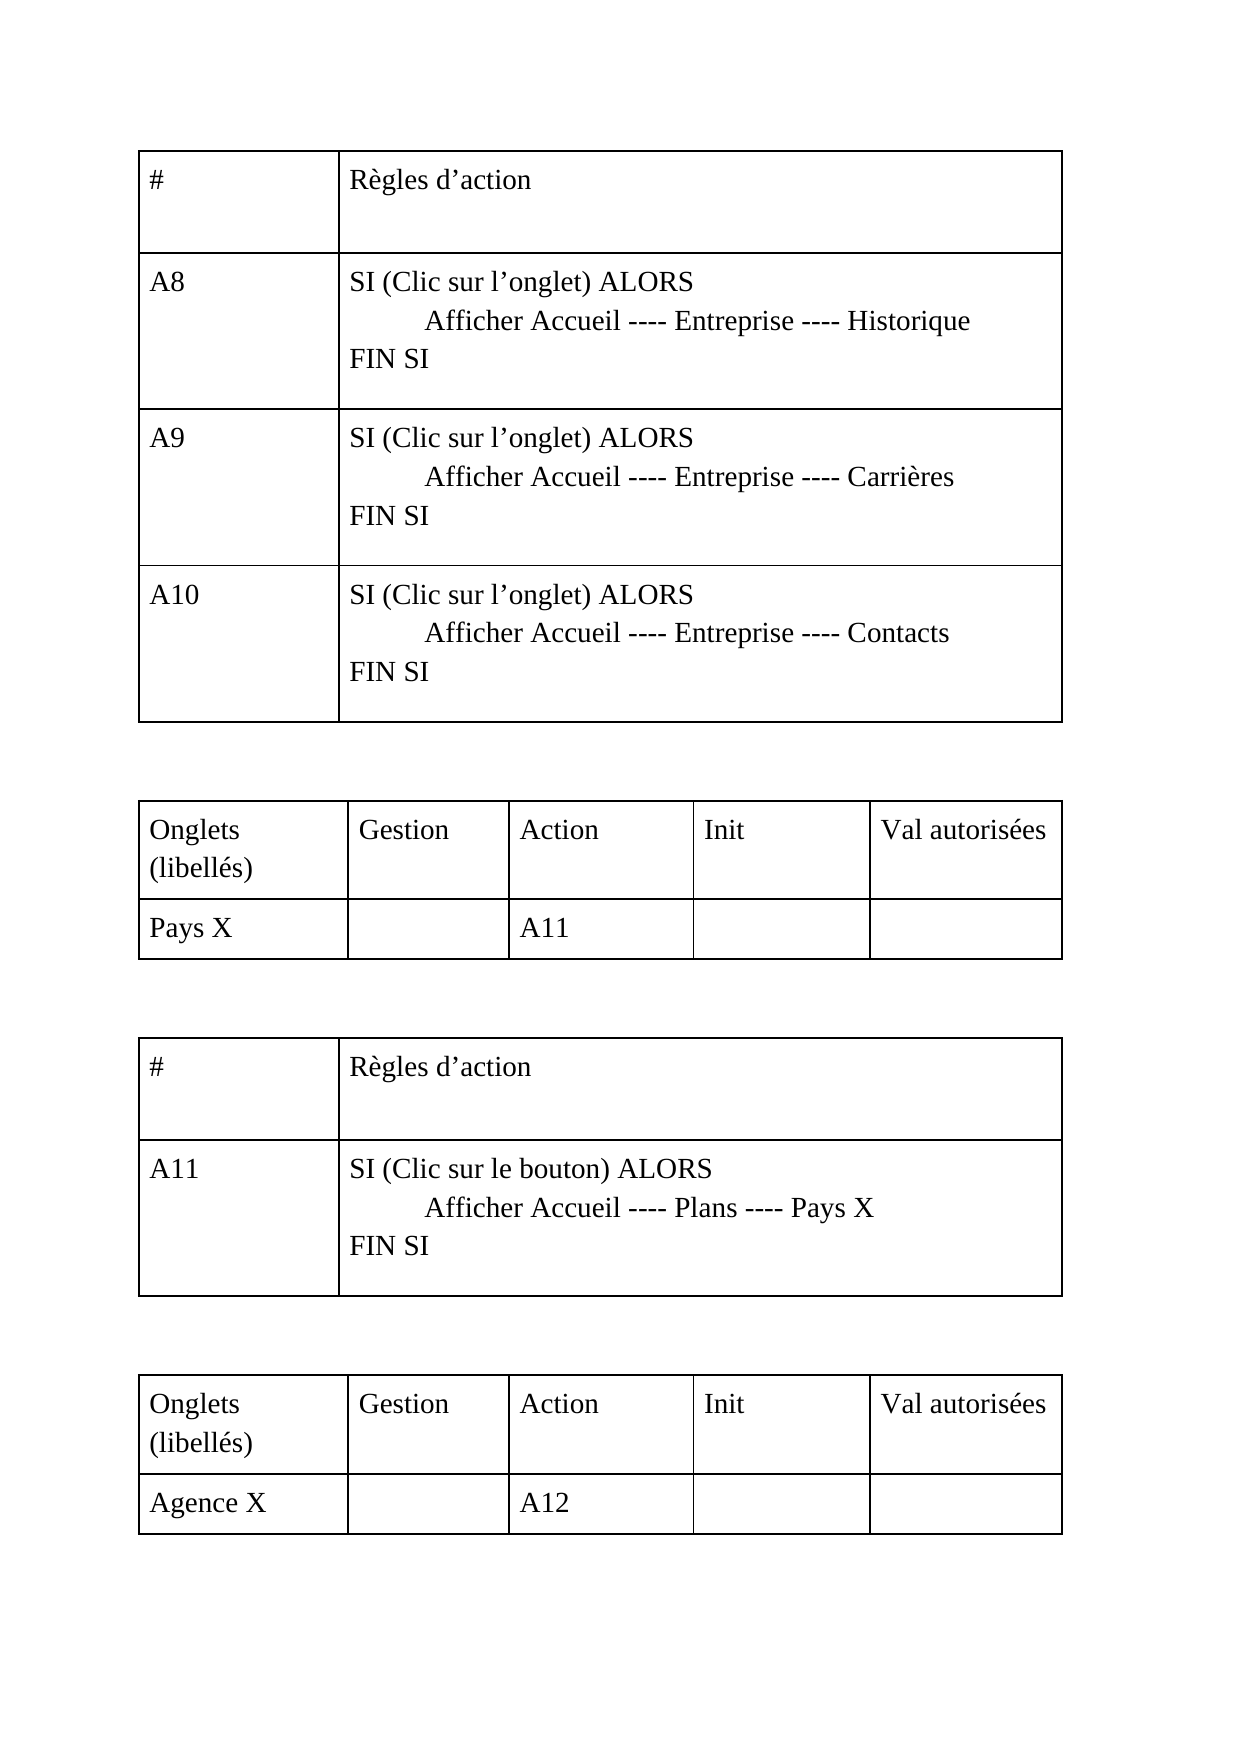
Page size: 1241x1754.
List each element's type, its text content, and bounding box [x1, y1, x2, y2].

table_header Onglets (libellés) [140, 1376, 347, 1473]
table_cell Agence X [140, 1475, 347, 1533]
table_cell [349, 900, 508, 958]
table_cell A10 [140, 566, 338, 721]
table_header Init [694, 802, 869, 898]
table_header Règles d’action [340, 1039, 1061, 1139]
table_header Gestion [349, 1376, 508, 1473]
table_cell SI (Clic sur l’onglet) ALORS Afficher Accueil ---- Entreprise ---- Historique FIN SI [340, 254, 1061, 408]
table_header Action [510, 1376, 693, 1473]
table_header # [140, 152, 338, 252]
table_cell Pays X [140, 900, 347, 958]
table_cell [871, 900, 1061, 958]
table_cell A8 [140, 254, 338, 408]
table_cell A11 [140, 1141, 338, 1295]
table_header Val autorisées [871, 1376, 1061, 1473]
table_header Règles d’action [340, 152, 1061, 252]
table_cell SI (Clic sur l’onglet) ALORS Afficher Accueil ---- Entreprise ---- Carrières FIN SI [340, 410, 1061, 564]
table_cell [871, 1475, 1061, 1533]
table_cell [694, 900, 869, 958]
table_cell [694, 1475, 869, 1533]
table_header Action [510, 802, 693, 898]
table_header Gestion [349, 802, 508, 898]
table_cell SI (Clic sur le bouton) ALORS Afficher Accueil ---- Plans ---- Pays X FIN SI [340, 1141, 1061, 1295]
table_cell A11 [510, 900, 693, 958]
table_cell A9 [140, 410, 338, 564]
table_cell [349, 1475, 508, 1533]
table_header Onglets (libellés) [140, 802, 347, 898]
table_header Val autorisées [871, 802, 1061, 898]
table_header Init [694, 1376, 869, 1473]
table_cell SI (Clic sur l’onglet) ALORS Afficher Accueil ---- Entreprise ---- Contacts FIN SI [340, 566, 1061, 721]
table_cell A12 [510, 1475, 693, 1533]
table_header # [140, 1039, 338, 1139]
